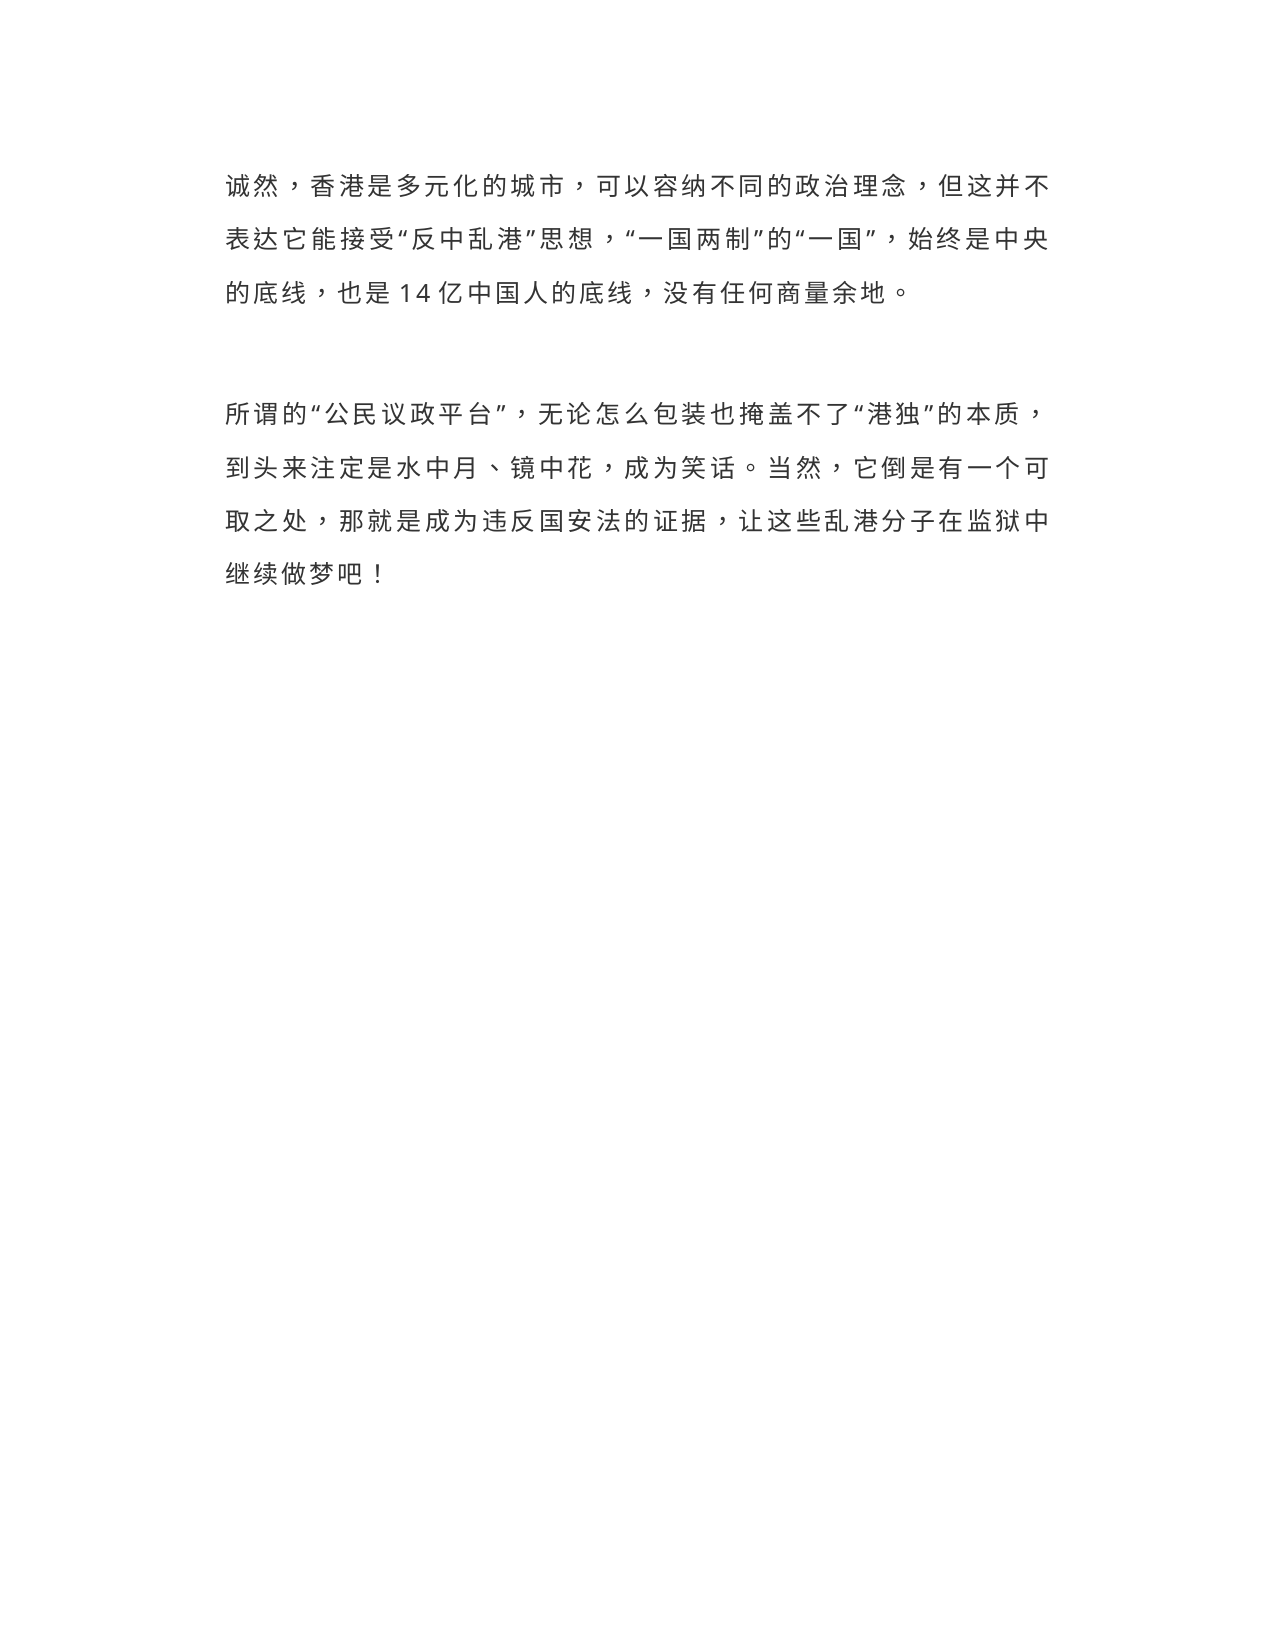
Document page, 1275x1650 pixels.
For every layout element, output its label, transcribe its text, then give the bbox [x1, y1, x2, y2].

text 诚然，香港是多元化的城市，可以容纳不同的政治理念，但这并不表达它能接受“反中乱港”思想，“一国两制”的“一国”，始终是中央的底线，也是14亿中国人的底线，没有任何商量余地。 [225, 150, 1050, 309]
text 所谓的“公民议政平台”，无论怎么包装也掩盖不了“港独”的本质，到头来注定是水中月、镜中花，成为笑话。当然，它倒是有一个可取之处，那就是成为违反国安法的证据，让这些乱港分子在监狱中继续做梦吧！ [225, 378, 1050, 591]
